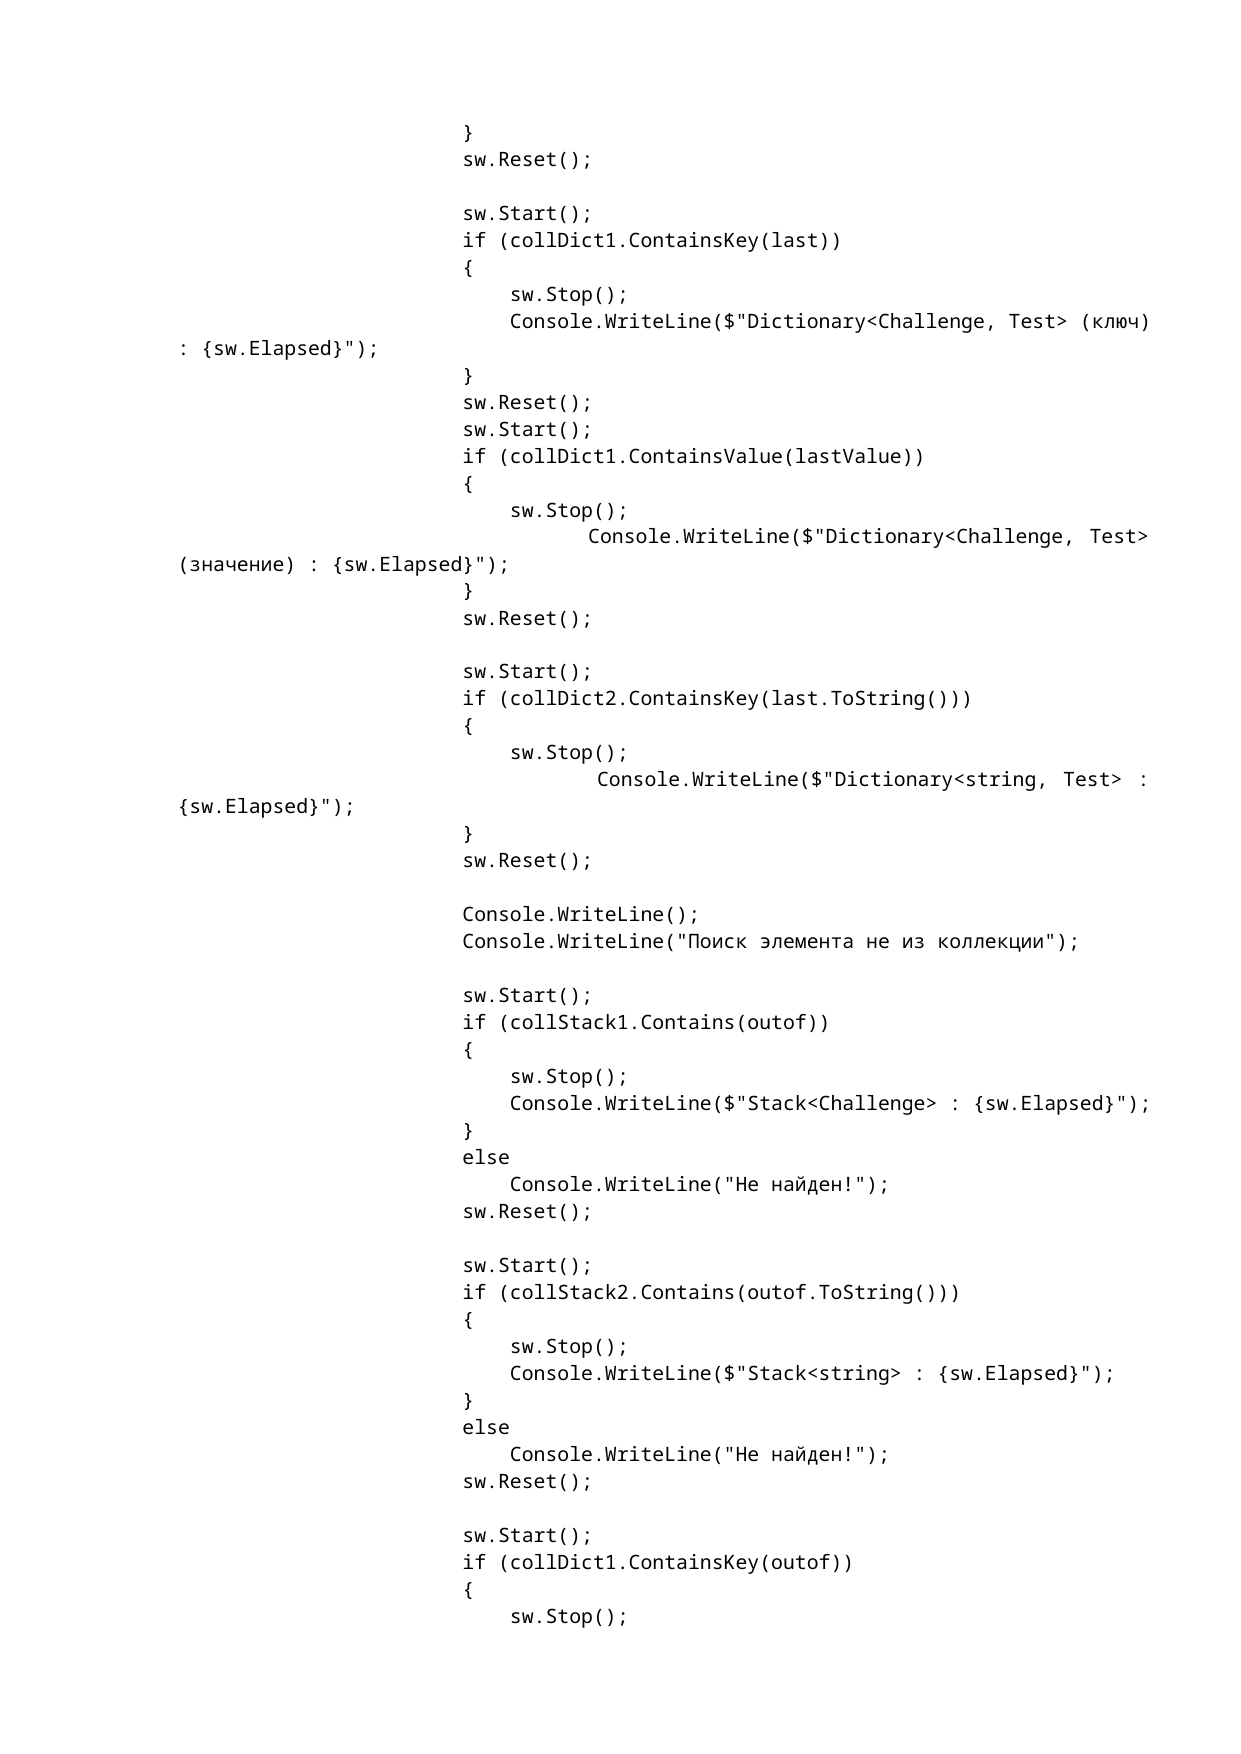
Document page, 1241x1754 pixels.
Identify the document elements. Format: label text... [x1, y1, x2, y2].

text sw.Start(); [177, 981, 1152, 1008]
text } [177, 819, 1152, 847]
text Console.WriteLine($"Stack<string> : {sw.Elapsed}"); [177, 1359, 1152, 1386]
text if (collDict2.ContainsKey(last.ToString())) [177, 685, 1152, 712]
text { [177, 1305, 1152, 1332]
text { [177, 1035, 1152, 1062]
text sw.Stop(); [177, 280, 1152, 307]
text Console.WriteLine($"Stack<Challenge> : {sw.Elapsed}"); [177, 1089, 1152, 1116]
text sw.Start(); [177, 1521, 1152, 1548]
text } [177, 118, 1152, 145]
text else [177, 1143, 1152, 1170]
text if (collStack2.Contains(outof.ToString())) [177, 1278, 1152, 1305]
text } [177, 1386, 1152, 1413]
text { [177, 1575, 1152, 1602]
text sw.Reset(); [177, 847, 1152, 873]
text } [177, 361, 1152, 388]
text sw.Start(); [177, 199, 1152, 226]
text sw.Stop(); [177, 1602, 1152, 1629]
text sw.Stop(); [177, 1332, 1152, 1359]
text { [177, 712, 1152, 739]
text sw.Reset(); [177, 388, 1152, 415]
text sw.Start(); [177, 1251, 1152, 1278]
text sw.Reset(); [177, 1197, 1152, 1224]
text sw.Start(); [177, 658, 1152, 685]
text Console.WriteLine($"Dictionary<Challenge, Test> (значение) : {sw.Elapsed}"); [177, 523, 1152, 577]
text Console.WriteLine($"Dictionary<string, Test> : {sw.Elapsed}"); [177, 766, 1152, 819]
text if (collDict1.ContainsValue(lastValue)) [177, 442, 1152, 469]
text if (collDict1.ContainsKey(outof)) [177, 1548, 1152, 1575]
text sw.Stop(); [177, 739, 1152, 766]
text Console.WriteLine("Не найден!"); [177, 1440, 1152, 1467]
text sw.Reset(); [177, 145, 1152, 172]
text sw.Start(); [177, 415, 1152, 442]
text sw.Reset(); [177, 1467, 1152, 1494]
text { [177, 253, 1152, 280]
text sw.Stop(); [177, 496, 1152, 523]
text Console.WriteLine("Не найден!"); [177, 1170, 1152, 1197]
text } [177, 1116, 1152, 1143]
text if (collStack1.Contains(outof)) [177, 1008, 1152, 1035]
text Console.WriteLine("Поиск элемента не из коллекции"); [177, 927, 1152, 954]
text Console.WriteLine(); [177, 901, 1152, 927]
text Console.WriteLine($"Dictionary<Challenge, Test> (ключ) : {sw.Elapsed}"); [177, 307, 1152, 361]
text sw.Reset(); [177, 604, 1152, 631]
text if (collDict1.ContainsKey(last)) [177, 226, 1152, 253]
text { [177, 469, 1152, 496]
text else [177, 1413, 1152, 1440]
text } [177, 577, 1152, 604]
text sw.Stop(); [177, 1062, 1152, 1089]
